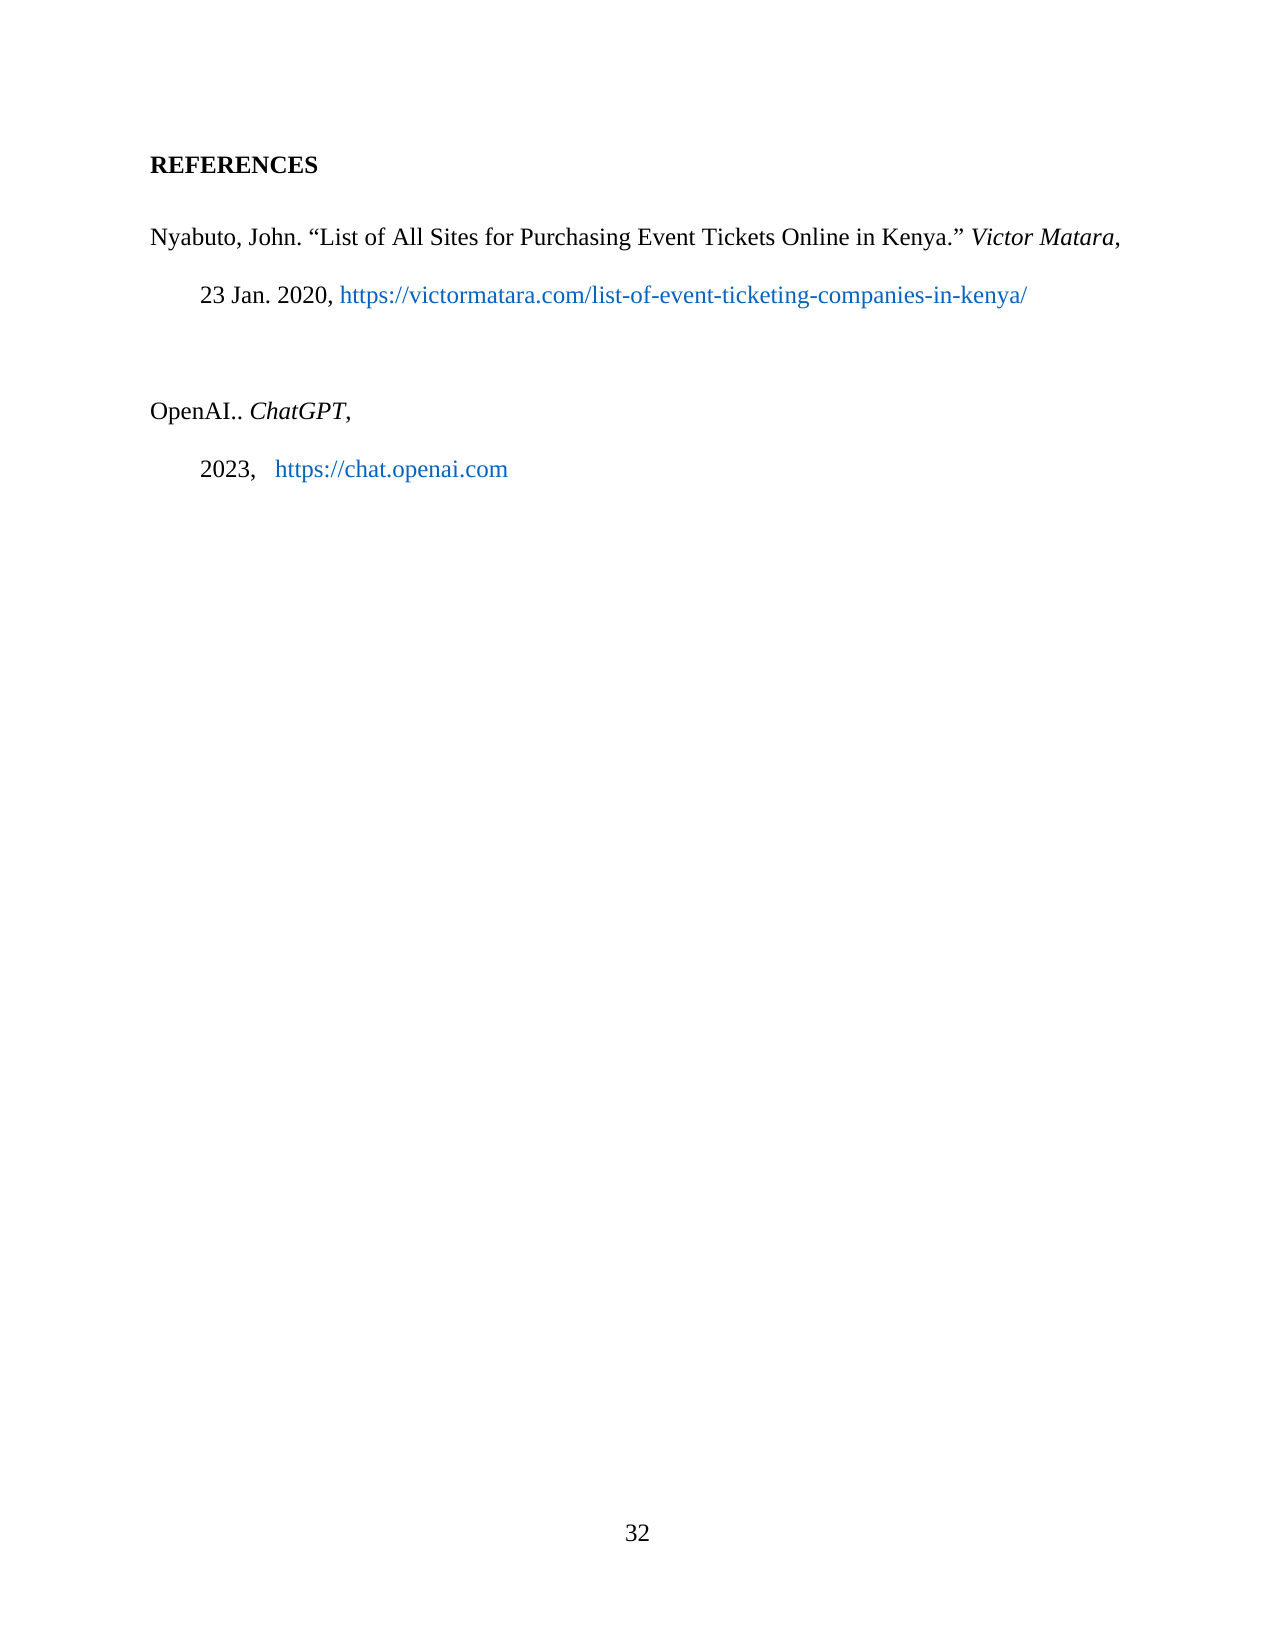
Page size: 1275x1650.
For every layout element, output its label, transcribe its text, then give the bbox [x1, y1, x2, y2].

text 23 Jan. 2020, https://victormatara.com/list-of-event-ticketing-companies-in-kenya/ [150, 280, 1125, 309]
subtitle REFERENCES [150, 150, 1125, 179]
text Nyabuto, John. “List of All Sites for Purchasing Event Tickets Online in Kenya.” Victor Matara, [150, 222, 1125, 251]
text OpenAI.. ChatGPT, [150, 396, 1125, 425]
text 2023, https://chat.openai.com [150, 454, 1125, 483]
